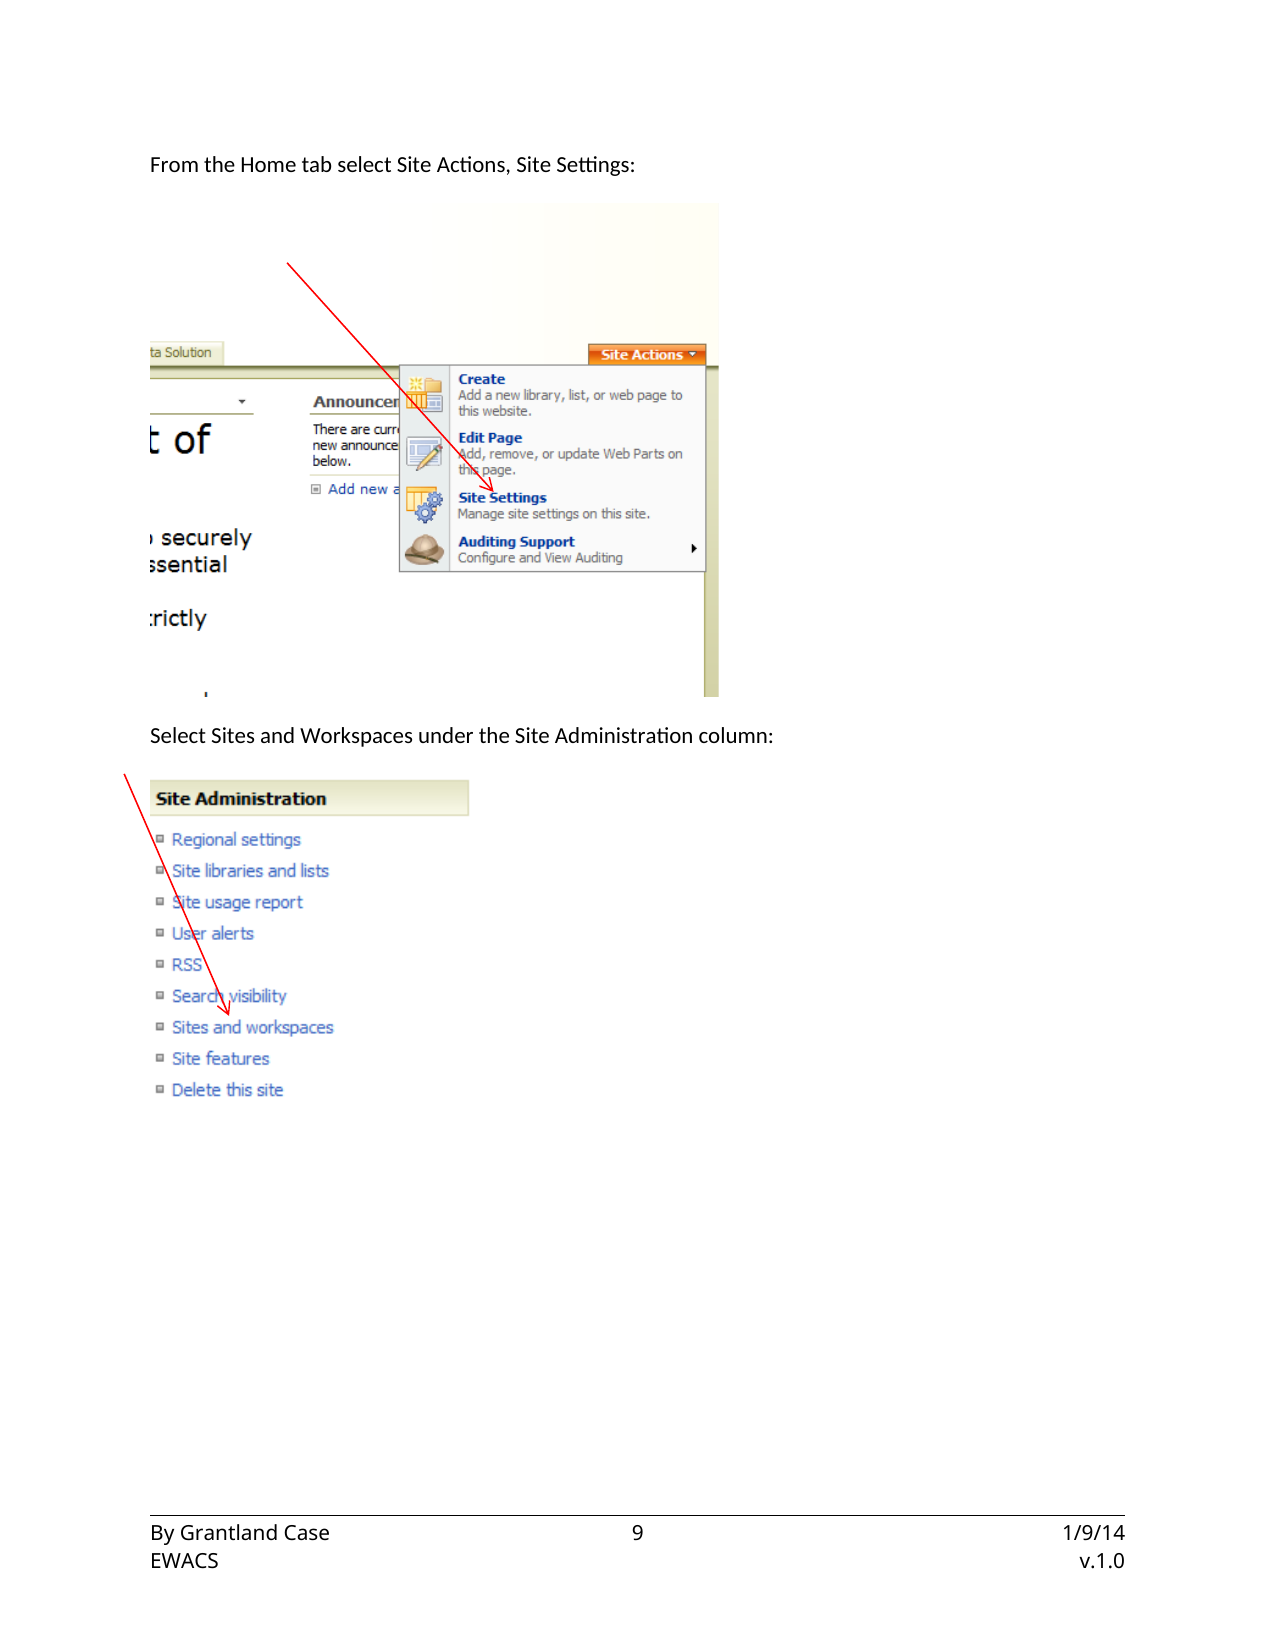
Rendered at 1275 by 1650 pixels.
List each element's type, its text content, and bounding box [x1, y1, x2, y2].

picture [150, 774, 474, 1123]
text Select Sites and Workspaces under the Site Administration column: [150, 722, 1125, 749]
picture [150, 203, 719, 697]
text From the Home tab select Site Actions, Site Settings: [150, 150, 1125, 178]
